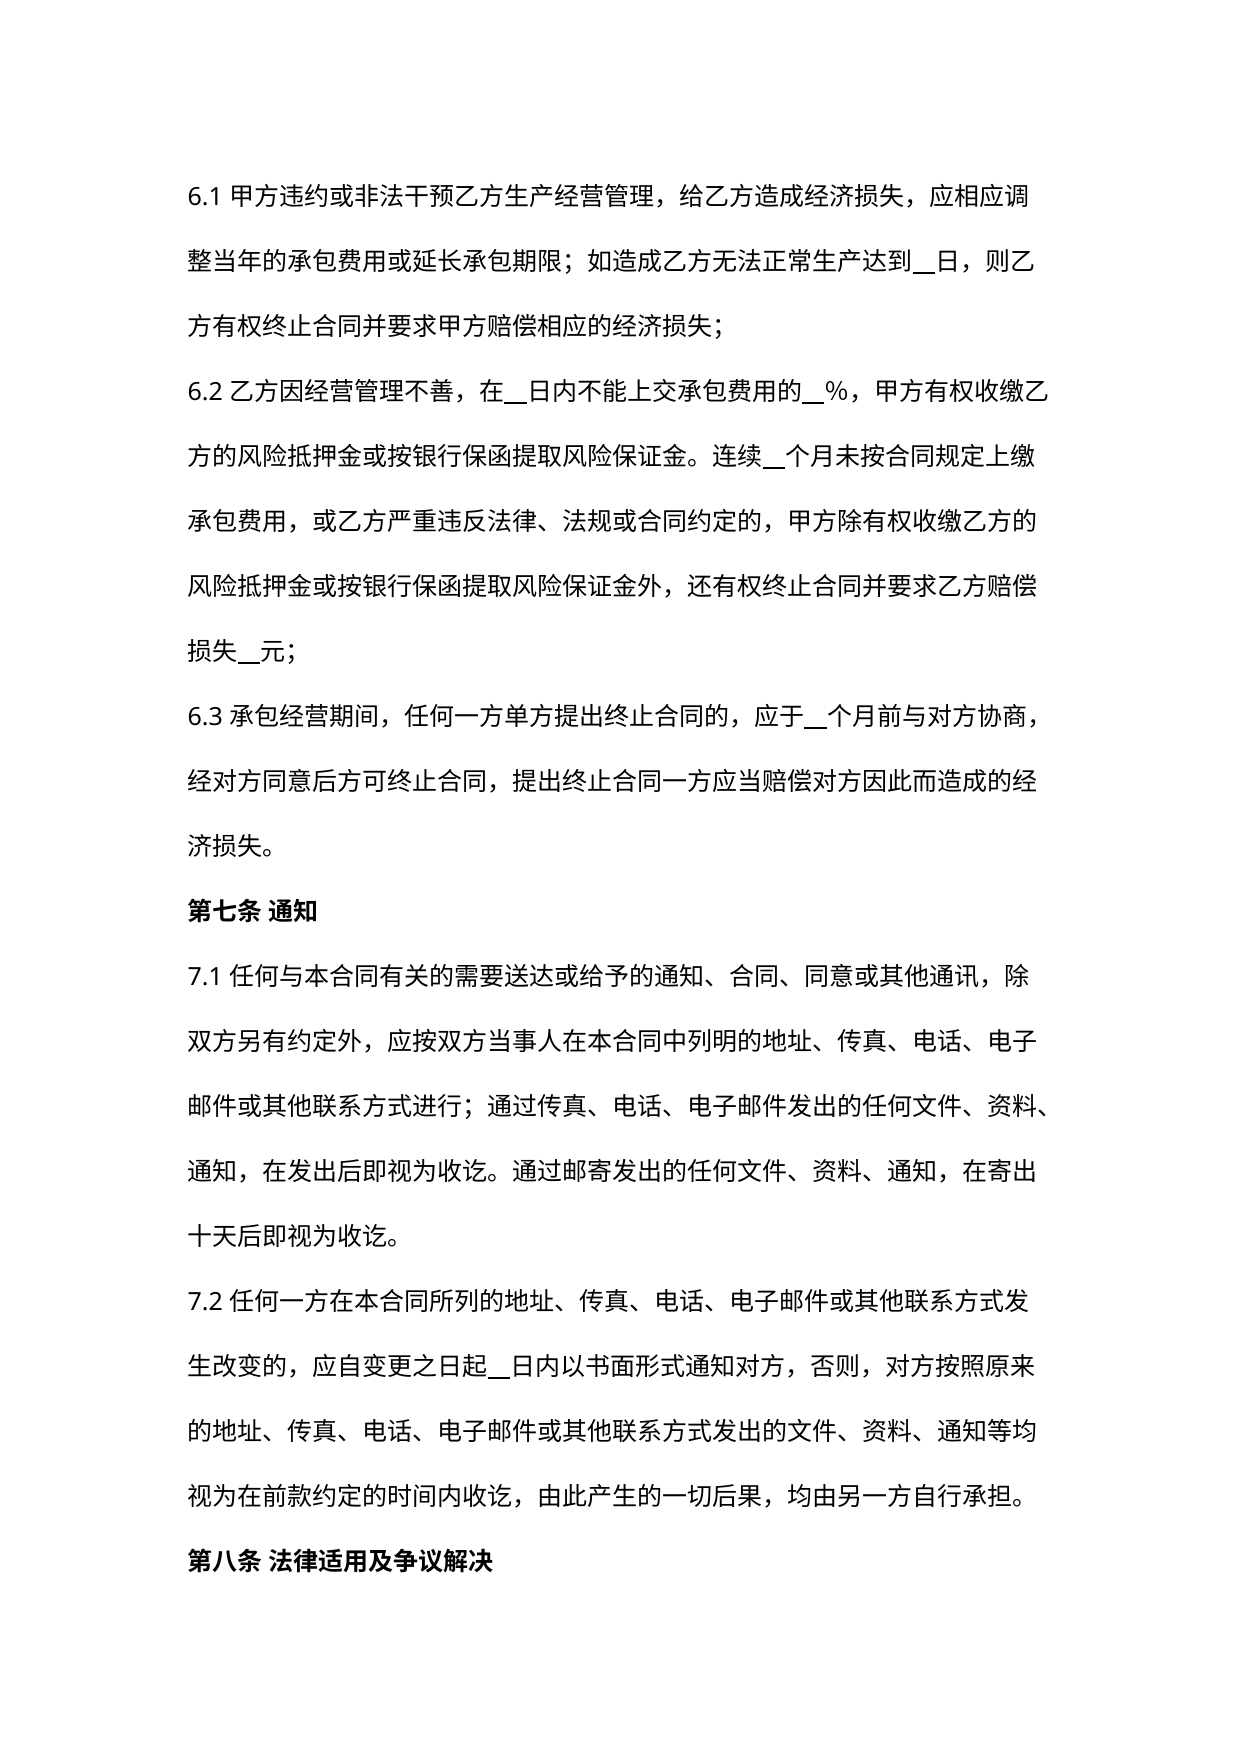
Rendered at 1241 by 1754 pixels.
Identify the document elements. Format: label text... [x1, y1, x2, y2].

text 6.1 甲方违约或非法干预乙方生产经营管理，给乙方造成经济损失，应相应调整当年的承包费用或延长承包期限；如造成乙方无法正常生产达到 日，则乙方有权终止合同并要求甲方赔偿相应的经济损失； [187, 162, 1053, 357]
subtitle 第七条 通知 [187, 877, 1053, 942]
subtitle 第八条 法律适用及争议解决 [187, 1527, 1053, 1592]
text 6.2 乙方因经营管理不善，在 日内不能上交承包费用的 ％，甲方有权收缴乙方的风险抵押金或按银行保函提取风险保证金。连续 个月未按合同规定上缴承包费用，或乙方严重违反法律、法规或合同约定的，甲方除有权收缴乙方的风险抵押金或按银行保函提取风险保证金外，还有权终止合同并要求乙方赔偿损失 元； [187, 357, 1053, 682]
text 6.3 承包经营期间，任何一方单方提出终止合同的，应于 个月前与对方协商，经对方同意后方可终止合同，提出终止合同一方应当赔偿对方因此而造成的经济损失。 [187, 682, 1053, 877]
text 7.1 任何与本合同有关的需要送达或给予的通知、合同、同意或其他通讯，除双方另有约定外，应按双方当事人在本合同中列明的地址、传真、电话、电子邮件或其他联系方式进行；通过传真、电话、电子邮件发出的任何文件、资料、通知，在发出后即视为收讫。通过邮寄发出的任何文件、资料、通知，在寄出十天后即视为收讫。 [187, 942, 1053, 1267]
text 7.2 任何一方在本合同所列的地址、传真、电话、电子邮件或其他联系方式发生改变的，应自变更之日起 日内以书面形式通知对方，否则，对方按照原来的地址、传真、电话、电子邮件或其他联系方式发出的文件、资料、通知等均视为在前款约定的时间内收讫，由此产生的一切后果，均由另一方自行承担。 [187, 1267, 1053, 1527]
